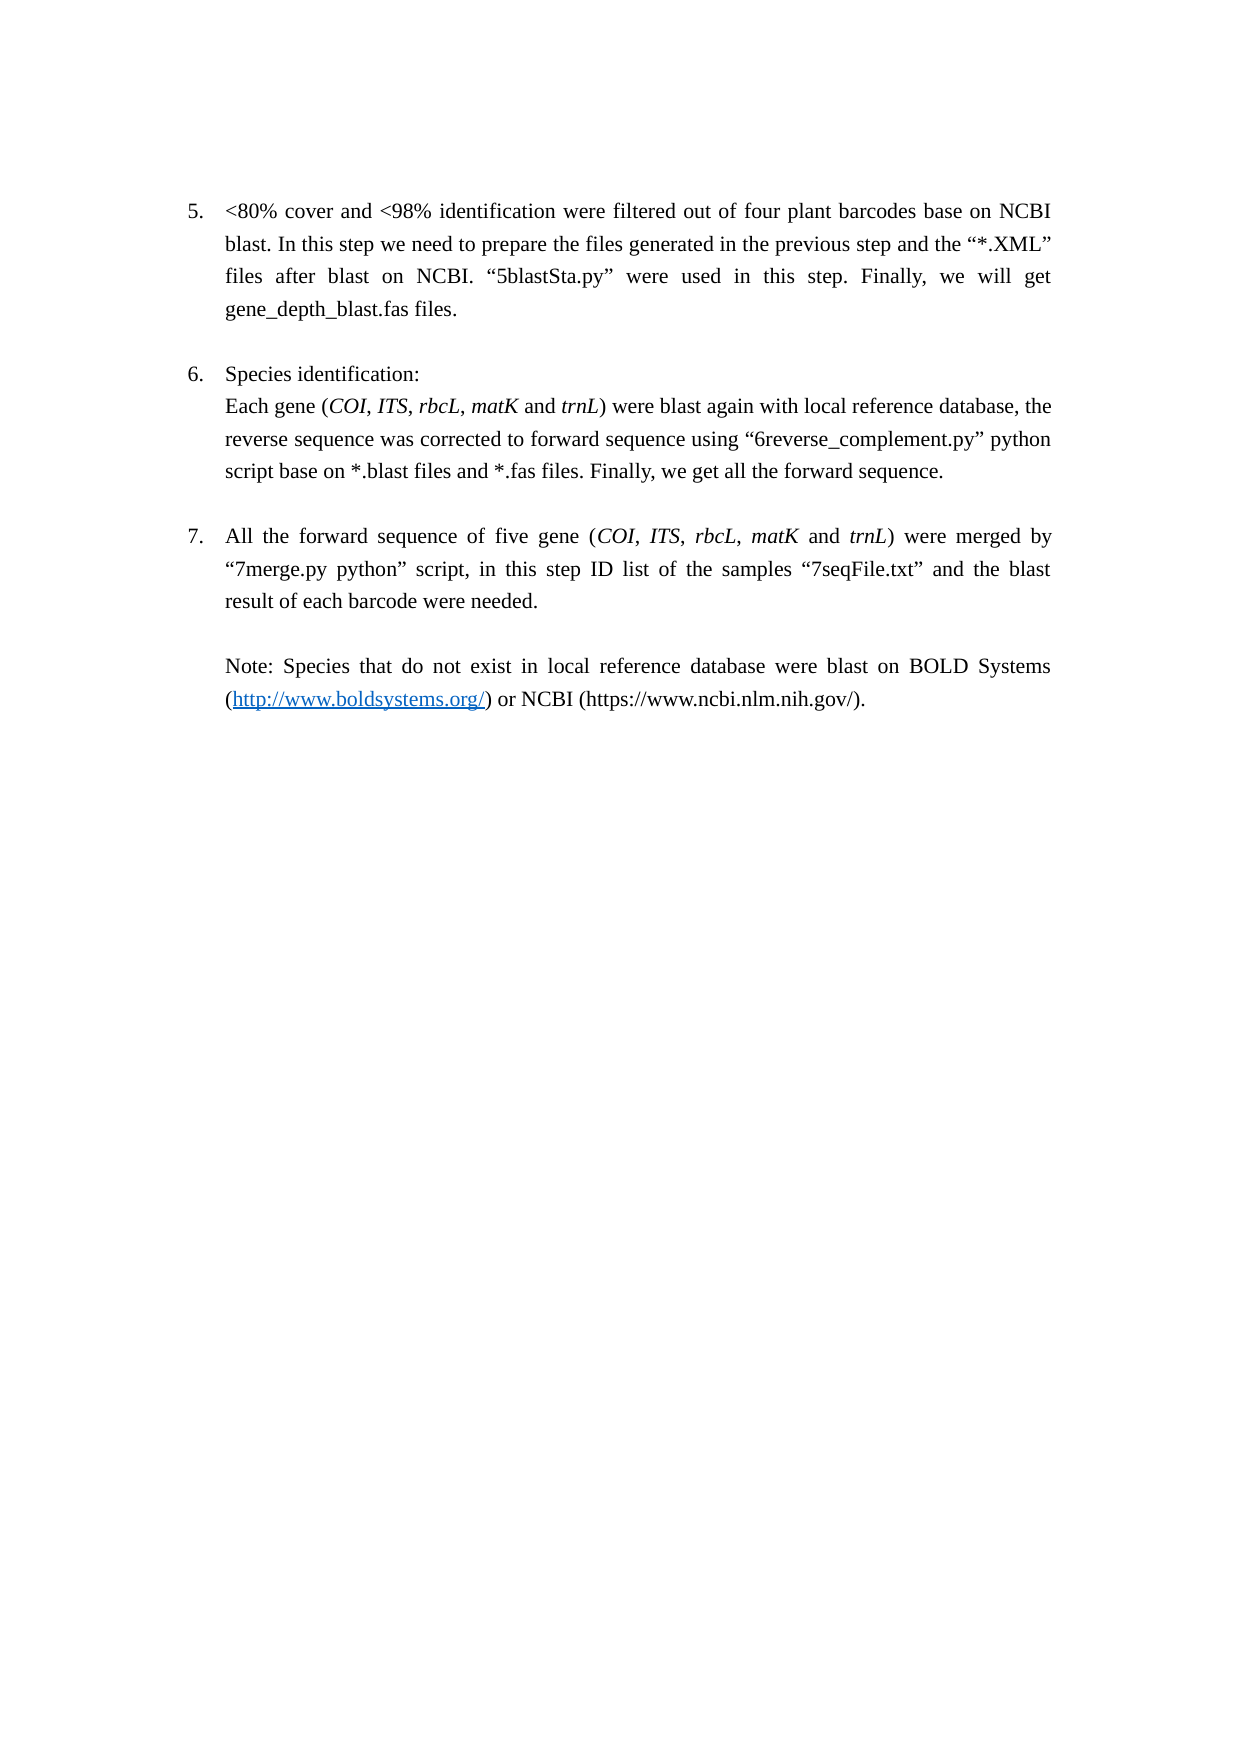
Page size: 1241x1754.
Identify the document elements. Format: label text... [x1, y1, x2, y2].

list <80% cover and <98% identification were filtered out of four plant barcodes base on NCBI blast. In this step we need to prepare the files generated in the previous step and the “*.XML” files after blast on NCBI. “5blastSta.py” were used in this step. Finally, we will get gene_depth_blast.fas files. [187, 194, 1053, 324]
text Each gene (COI, ITS, rbcL, matK and trnL) were blast again with local reference database, the reverse sequence was corrected to forward sequence using “6reverse_complement.py” python script base on *.blast files and *.fas files. Finally, we get all the forward sequence. [225, 389, 1053, 487]
text Note: Species that do not exist in local reference database were blast on BOLD Systems (http://www.boldsystems.org/) or NCBI (https://www.ncbi.nlm.nih.gov/). [225, 649, 1053, 714]
list Species identification: [187, 357, 1053, 389]
list All the forward sequence of five gene (COI, ITS, rbcL, matK and trnL) were merged by “7merge.py python” script, in this step ID list of the samples “7seqFile.txt” and the blast result of each barcode were needed. [187, 519, 1053, 617]
